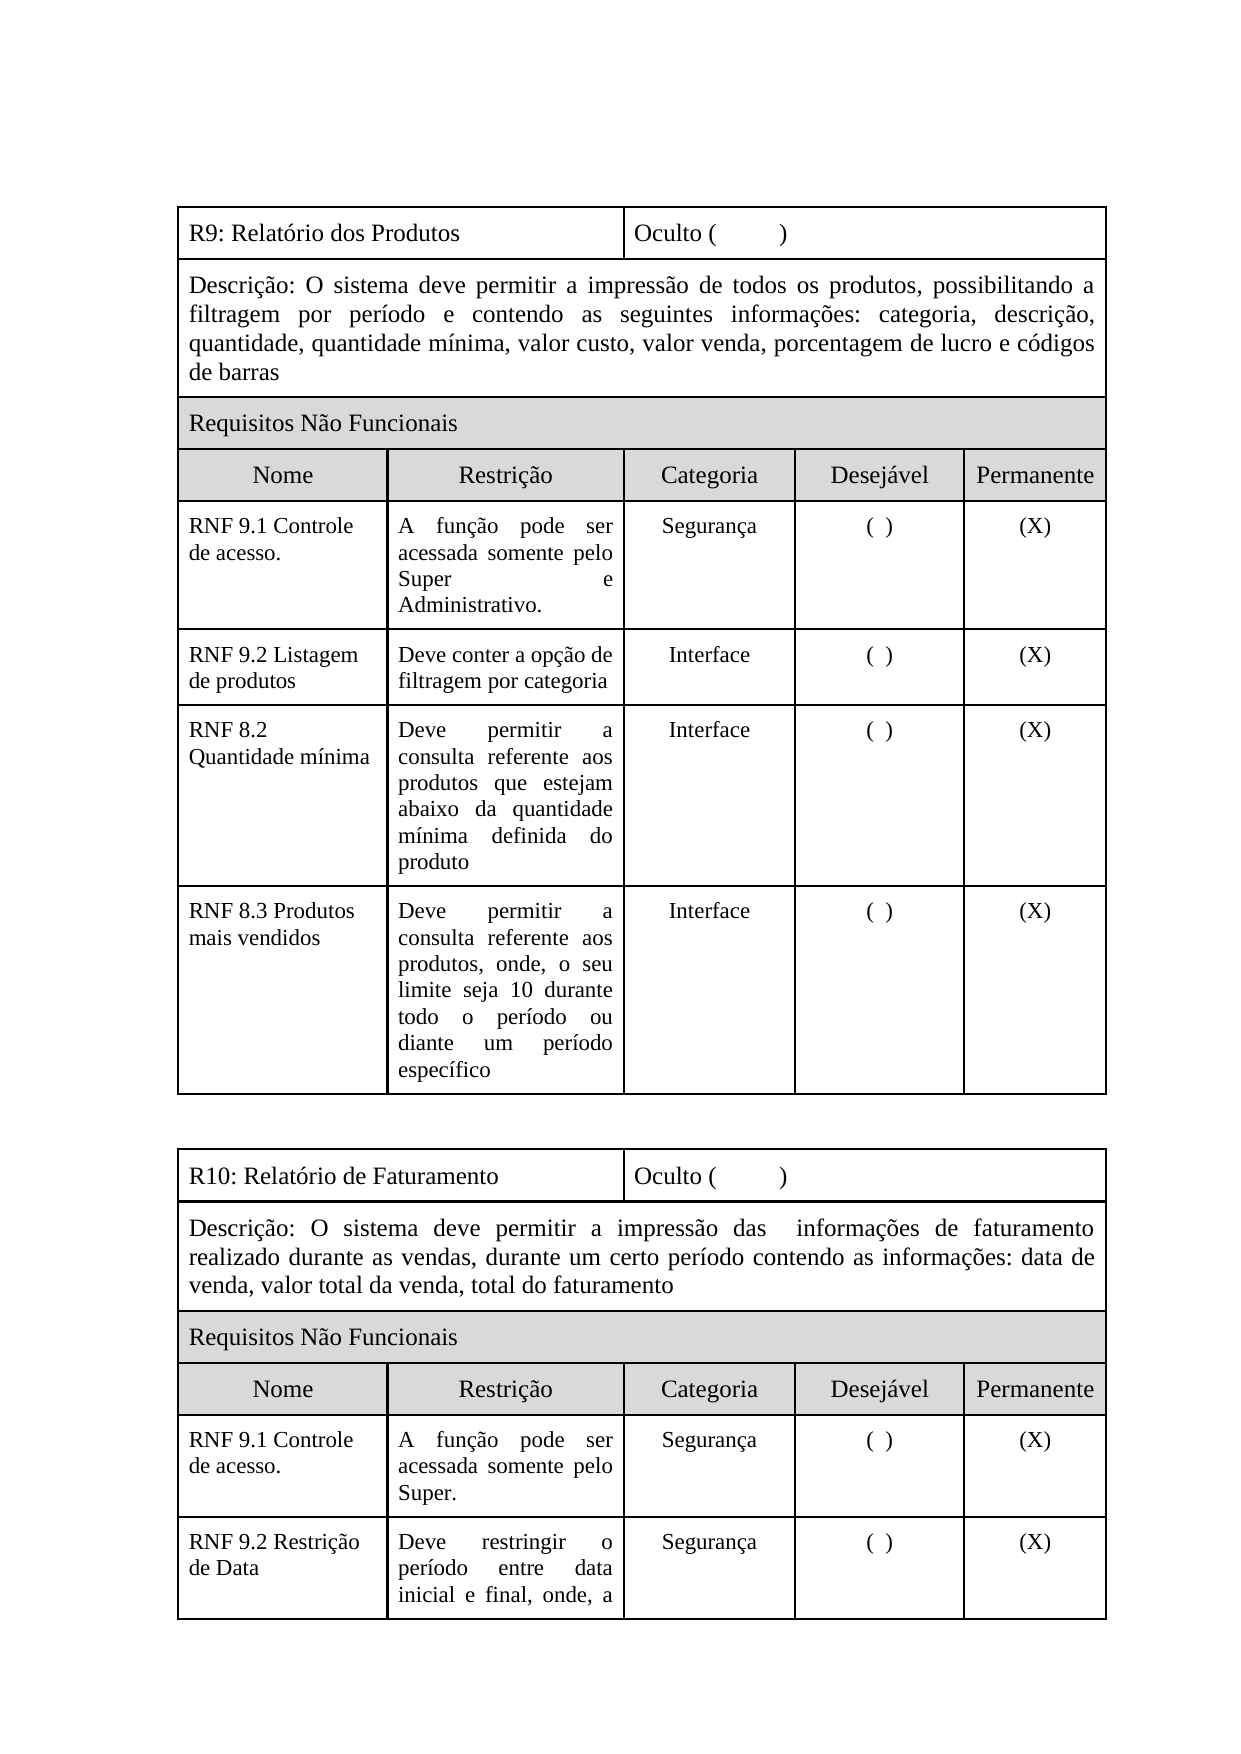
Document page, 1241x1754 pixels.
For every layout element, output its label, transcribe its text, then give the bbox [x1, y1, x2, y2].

table_cell Deve permitir a consulta referente aos produtos que estejam abaixo da quantidade mínima definida do produto [389, 706, 623, 885]
table_cell (X) [965, 630, 1105, 704]
table_cell A função pode ser acessada somente pelo Super. [389, 1416, 623, 1516]
table_header Oculto ( ) [625, 208, 1105, 258]
table_cell Desejável [796, 450, 963, 500]
table_cell ( ) [796, 1416, 963, 1516]
table_cell Interface [625, 887, 794, 1092]
table_header Oculto ( ) [625, 1150, 1105, 1200]
table_cell RNF 9.2 Restrição de Data [179, 1518, 386, 1618]
table_cell Deve permitir a consulta referente aos produtos, onde, o seu limite seja 10 durante todo o período ou diante um período específico [389, 887, 623, 1092]
table_cell Descrição: O sistema deve permitir a impressão das informações de faturamento realizado durante as vendas, durante um certo período contendo as informações: data de venda, valor total da venda, total do faturamento [179, 1203, 1105, 1309]
table_header R9: Relatório dos Produtos [179, 208, 623, 258]
table_cell (X) [965, 706, 1105, 885]
table_cell RNF 9.2 Listagem de produtos [179, 630, 386, 704]
table_cell ( ) [796, 706, 963, 885]
table_cell (X) [965, 1518, 1105, 1618]
table_cell Interface [625, 630, 794, 704]
table_cell Restrição [389, 450, 623, 500]
table_header R10: Relatório de Faturamento [179, 1150, 623, 1200]
table_cell RNF 8.2 Quantidade mínima [179, 706, 386, 885]
table_cell Nome [179, 450, 386, 500]
table_cell ( ) [796, 502, 963, 628]
table_cell (X) [965, 502, 1105, 628]
table_cell Restrição [389, 1364, 623, 1414]
table_cell Segurança [625, 1416, 794, 1516]
table_cell RNF 9.1 Controle de acesso. [179, 1416, 386, 1516]
table_cell Categoria [625, 1364, 794, 1414]
table_cell Requisitos Não Funcionais [179, 398, 1105, 448]
table_cell Permanente [965, 450, 1105, 500]
table_cell RNF 9.1 Controle de acesso. [179, 502, 386, 628]
table_cell RNF 8.3 Produtos mais vendidos [179, 887, 386, 1092]
table_cell Categoria [625, 450, 794, 500]
table_cell (X) [965, 1416, 1105, 1516]
table_cell Requisitos Não Funcionais [179, 1312, 1105, 1362]
table_cell Desejável [796, 1364, 963, 1414]
table_cell Nome [179, 1364, 386, 1414]
table_cell ( ) [796, 630, 963, 704]
table_cell A função pode ser acessada somente pelo Super e Administrativo. [389, 502, 623, 628]
table_cell Segurança [625, 1518, 794, 1618]
table_cell Segurança [625, 502, 794, 628]
table_cell Permanente [965, 1364, 1105, 1414]
table_cell Deve conter a opção de filtragem por categoria [389, 630, 623, 704]
table_cell (X) [965, 887, 1105, 1092]
table_cell ( ) [796, 1518, 963, 1618]
table_cell Descrição: O sistema deve permitir a impressão de todos os produtos, possibilitando a filtragem por período e contendo as seguintes informações: categoria, descrição, quantidade, quantidade mínima, valor custo, valor venda, porcentagem de lucro e códigos de barras [179, 260, 1105, 396]
table_cell ( ) [796, 887, 963, 1092]
table_cell Deve restringir o período entre data inicial e final, onde, a data inicial seja menor que a final [389, 1518, 623, 1618]
table_cell Interface [625, 706, 794, 885]
